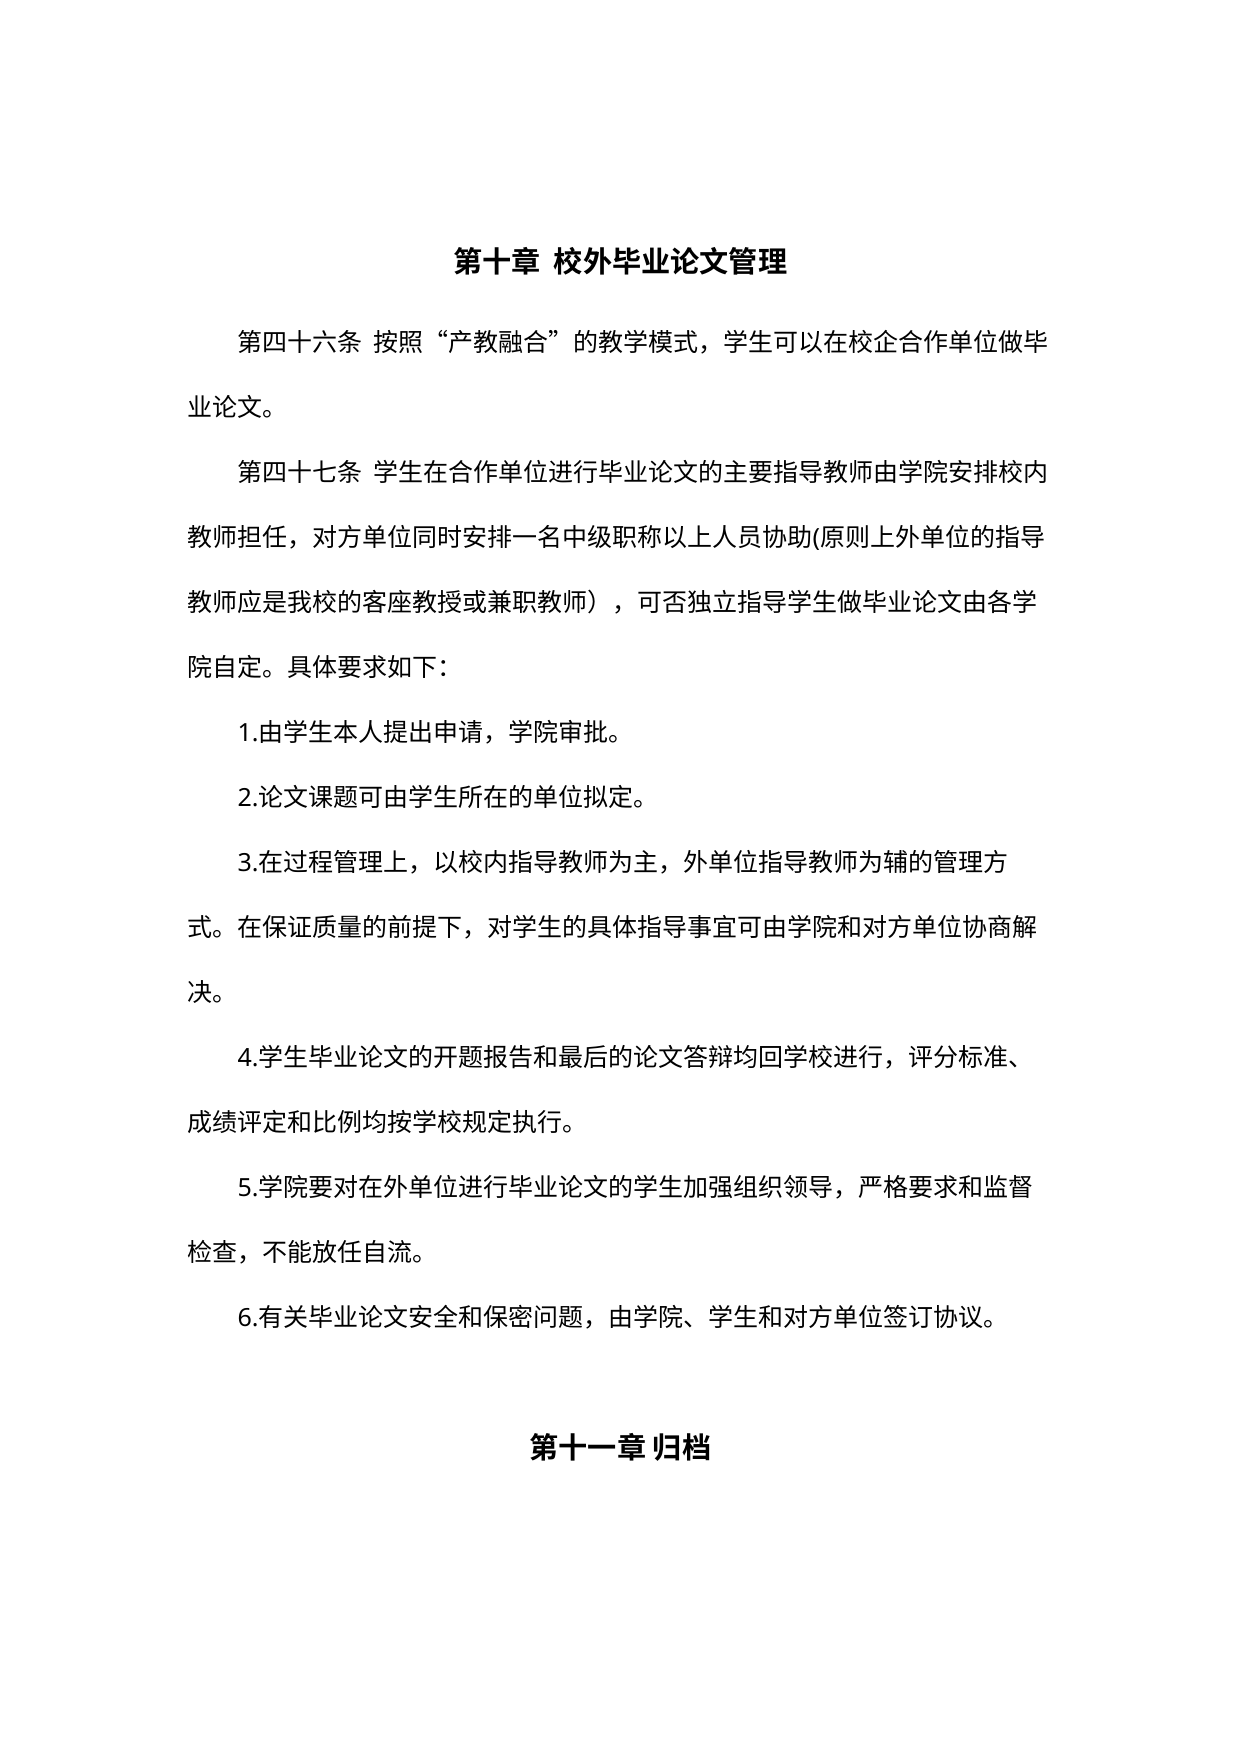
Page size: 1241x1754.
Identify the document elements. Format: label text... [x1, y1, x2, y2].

text 第四十七条 学生在合作单位进行毕业论文的主要指导教师由学院安排校内教师担任，对方单位同时安排一名中级职称以上人员协助(原则上外单位的指导教师应是我校的客座教授或兼职教师），可否独立指导学生做毕业论文由各学院自定。具体要求如下： [187, 438, 1053, 698]
text 6.有关毕业论文安全和保密问题，由学院、学生和对方单位签订协议。 [187, 1283, 1053, 1348]
text 第四十六条 按照“产教融合”的教学模式，学生可以在校企合作单位做毕业论文。 [187, 308, 1053, 438]
text 2.论文课题可由学生所在的单位拟定。 [187, 763, 1053, 828]
text 第十章 校外毕业论文管理 [187, 227, 1053, 292]
text 5.学院要对在外单位进行毕业论文的学生加强组织领导，严格要求和监督检查，不能放任自流。 [187, 1153, 1053, 1283]
text 3.在过程管理上，以校内指导教师为主，外单位指导教师为辅的管理方式。在保证质量的前提下，对学生的具体指导事宜可由学院和对方单位协商解决。 [187, 828, 1053, 1023]
text 4.学生毕业论文的开题报告和最后的论文答辩均回学校进行，评分标准、成绩评定和比例均按学校规定执行。 [187, 1023, 1053, 1153]
text 第十一章 归档 [187, 1413, 1053, 1478]
text 1.由学生本人提出申请，学院审批。 [187, 698, 1053, 763]
